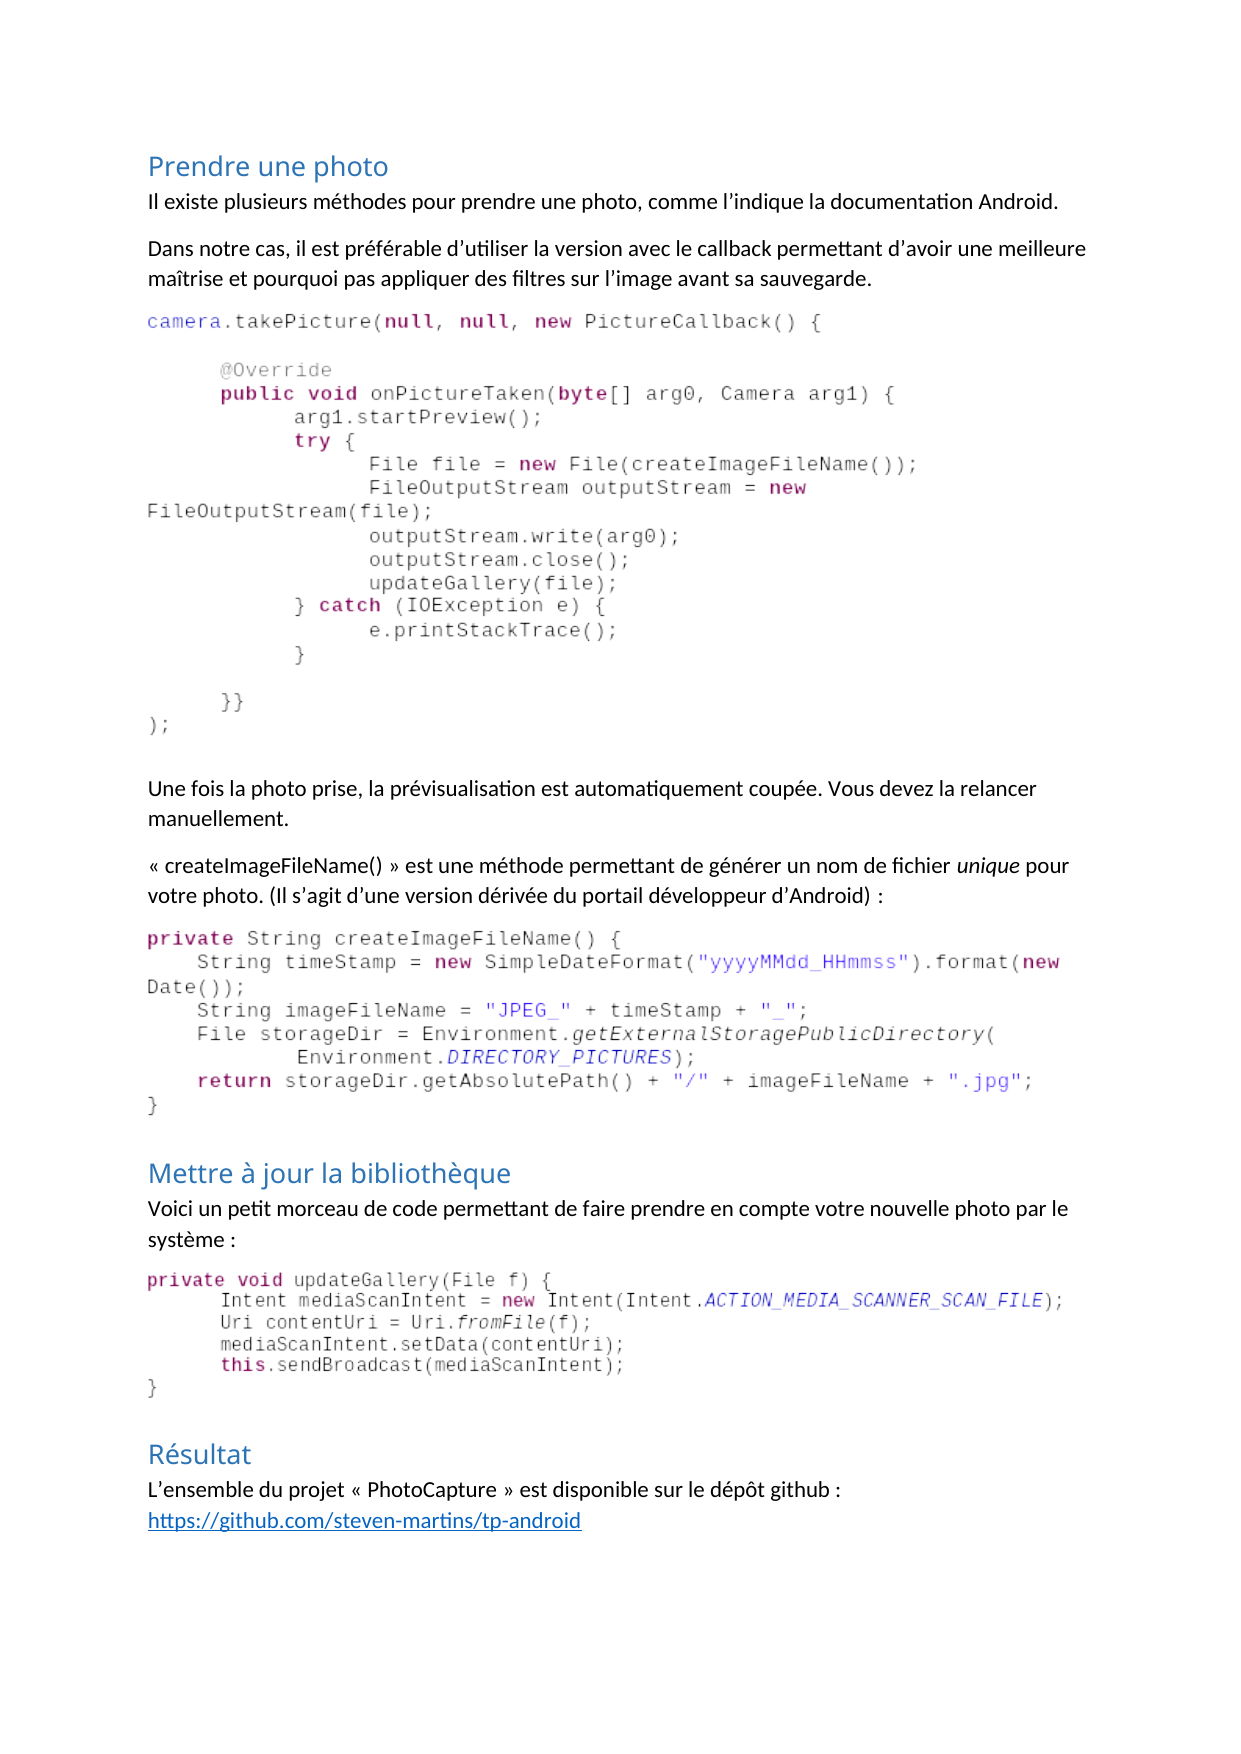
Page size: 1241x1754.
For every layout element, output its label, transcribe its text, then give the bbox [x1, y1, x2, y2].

subtitle Mettre à jour la bibliothèque [148, 1155, 1093, 1192]
text Dans notre cas, il est préférable d’utiliser la version avec le callback permettant d’avoir une meilleure maîtrise et pourquoi pas appliquer des filtres sur l’image avant sa sauvegarde. [148, 234, 1093, 292]
text Il existe plusieurs méthodes pour prendre une photo, comme l’indique la documentation Android. [148, 187, 1093, 215]
text Voici un petit morceau de code permettant de faire prendre en compte votre nouvelle photo par le système : [148, 1194, 1093, 1253]
subtitle Prendre une photo [148, 148, 1093, 184]
text « createImageFileName() » est une méthode permettant de générer un nom de fichier unique pour votre photo. (Il s’agit d’une version dérivée du portail développeur d’Android) : [148, 851, 1093, 909]
text Une fois la photo prise, la prévisualisation est automatiquement coupée. Vous devez la relancer manuellement. [148, 774, 1093, 832]
subtitle Résultat [148, 1436, 1093, 1473]
text L’ensemble du projet « PhotoCapture » est disponible sur le dépôt github : https://github.com/steven-martins/tp-android [148, 1476, 1093, 1534]
